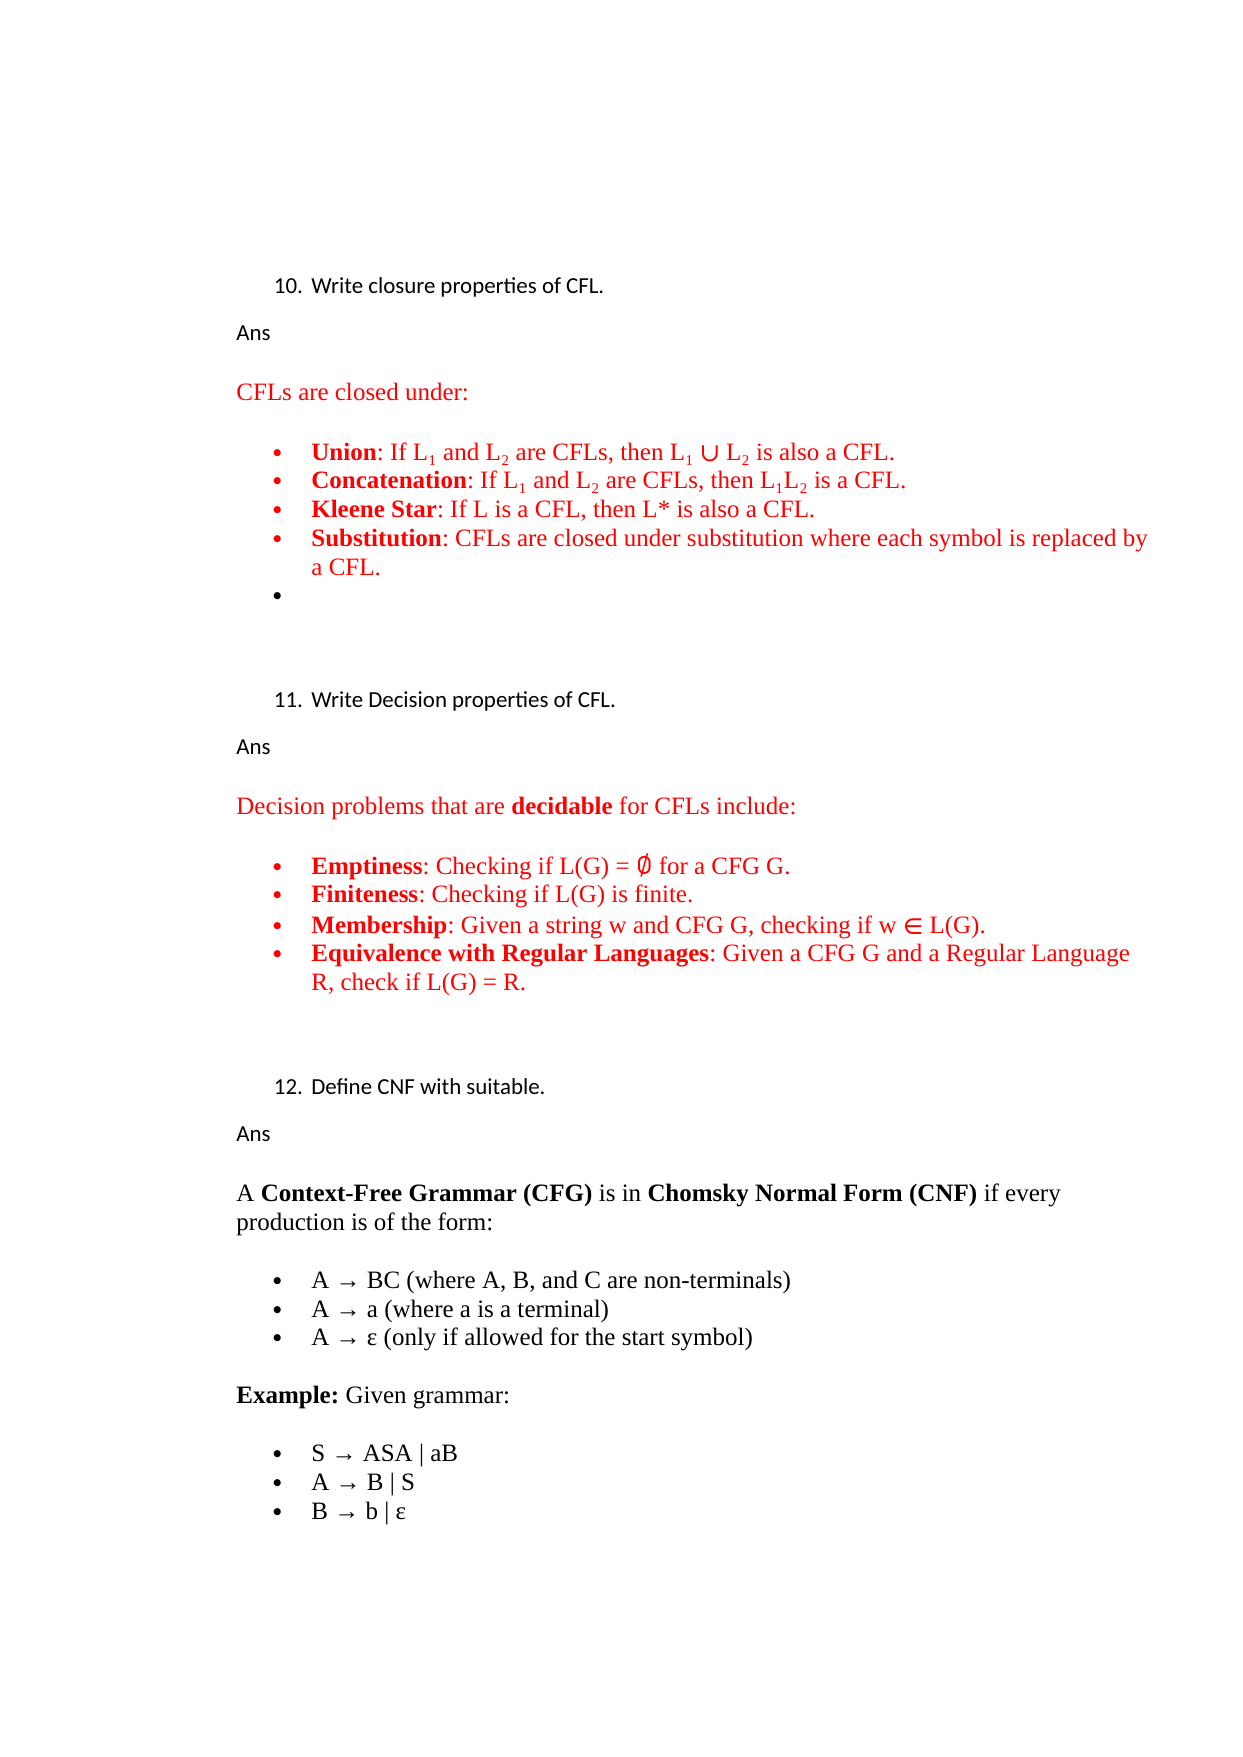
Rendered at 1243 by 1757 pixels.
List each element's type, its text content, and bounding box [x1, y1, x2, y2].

list Write Decision properties of CFL. [274, 685, 1154, 713]
list B → b | ε [274, 1496, 1154, 1524]
text Decision problems that are decidable for CFLs include: [236, 791, 1154, 820]
list Membership: Given a string w and CFG G, checking if w ∈ L(G). [274, 908, 1154, 938]
text Ans [236, 732, 1154, 760]
list Define CNF with suitable. [274, 1072, 1154, 1100]
list Finiteness: Checking if L(G) is finite. [274, 879, 1154, 908]
list Write closure properties of CFL. [274, 271, 1154, 299]
list Equivalence with Regular Languages: Given a CFG G and a Regular Language R, check if L(G) = R. [274, 938, 1154, 996]
list A → B | S [274, 1467, 1154, 1496]
list Concatenation: If L₁ and L₂ are CFLs, then L₁L₂ is a CFL. [274, 465, 1154, 494]
text CFLs are closed under: [236, 377, 1154, 406]
list A → BC (where A, B, and C are non-terminals) [274, 1265, 1154, 1294]
list A → a (where a is a terminal) [274, 1294, 1154, 1322]
list Substitution: CFLs are closed under substitution where each symbol is replaced by a CFL. [274, 523, 1154, 580]
text Example: Given grammar: [236, 1380, 1154, 1409]
text Ans [236, 318, 1154, 346]
list Kleene Star: If L is a CFL, then L* is also a CFL. [274, 494, 1154, 523]
list Emptiness: Checking if L(G) = ∅ for a CFG G. [274, 849, 1154, 879]
list Union: If L₁ and L₂ are CFLs, then L₁ ∪ L₂ is also a CFL. [274, 435, 1154, 465]
list S → ASA | aB [274, 1438, 1154, 1467]
text Ans [236, 1119, 1154, 1147]
list A → ε (only if allowed for the start symbol) [274, 1322, 1154, 1351]
text A Context-Free Grammar (CFG) is in Chomsky Normal Form (CNF) if every production is of the form: [236, 1178, 1154, 1236]
